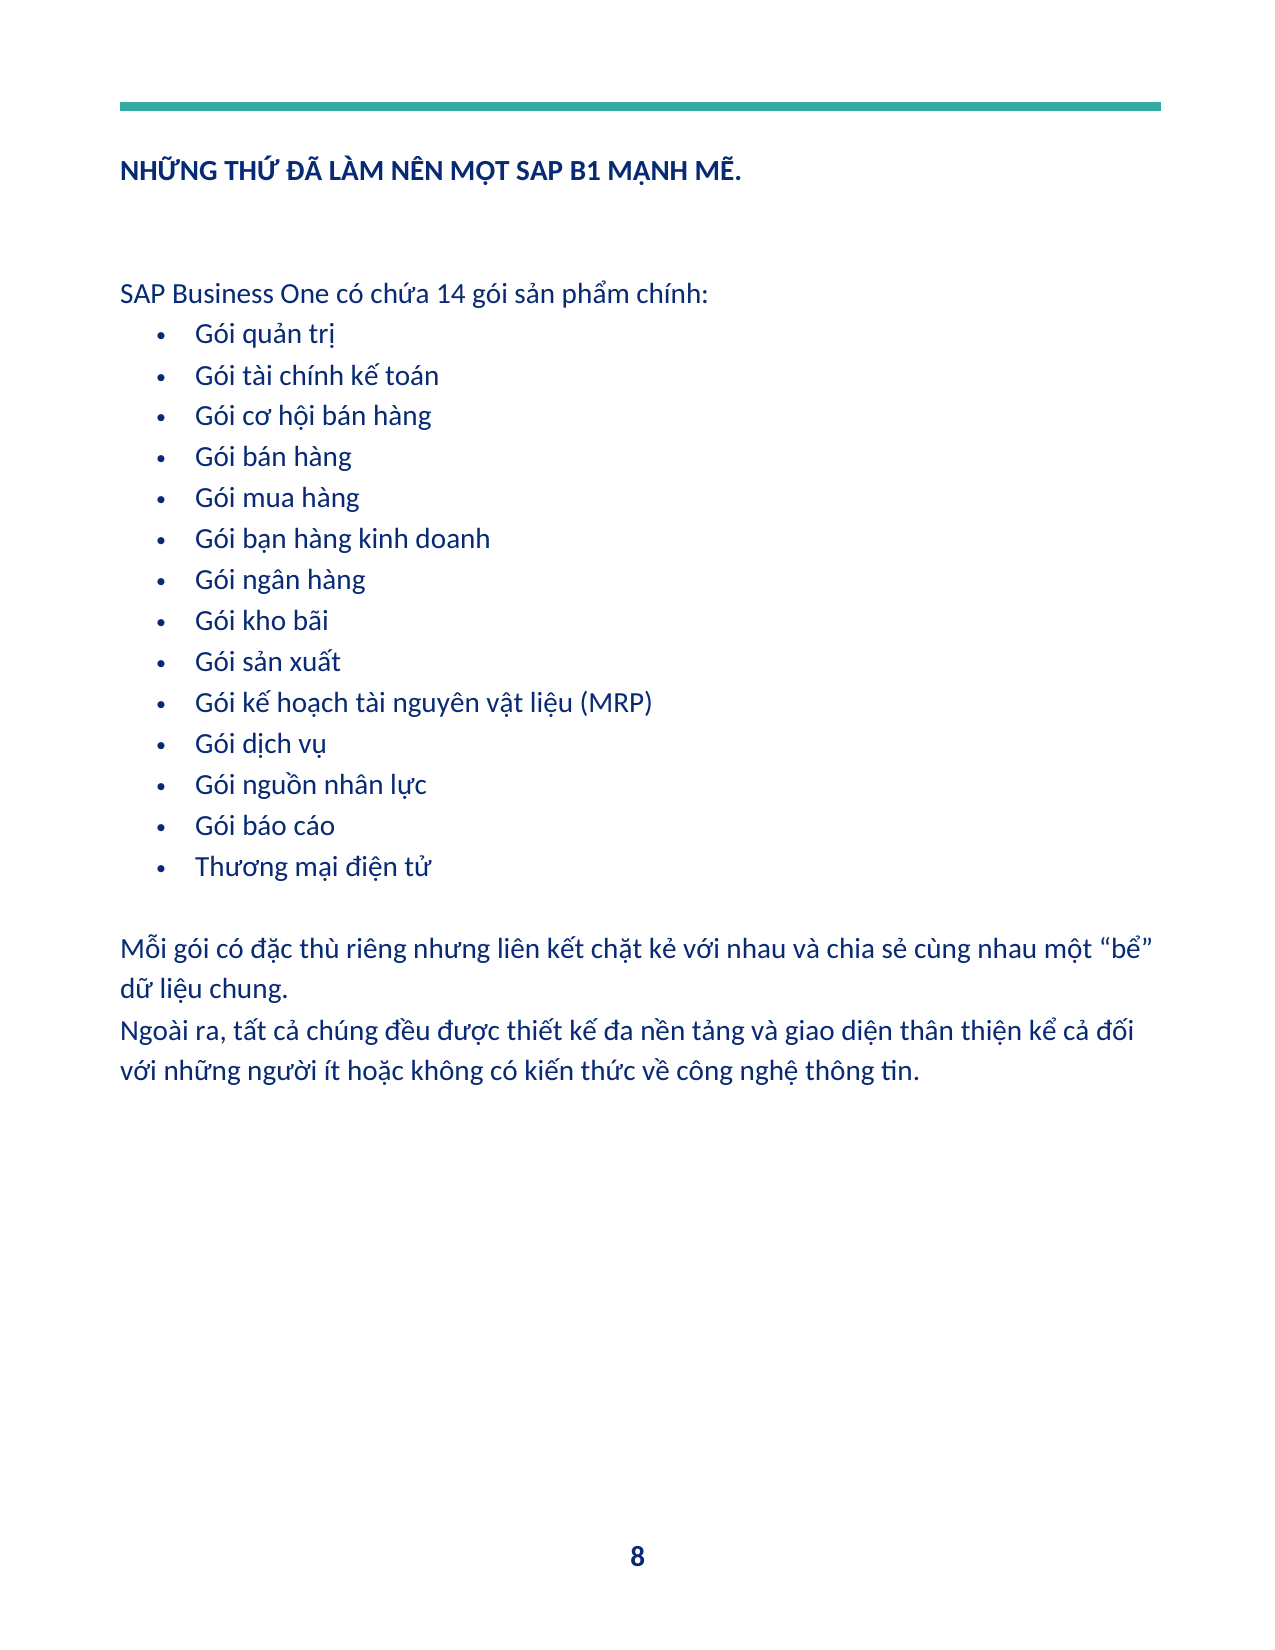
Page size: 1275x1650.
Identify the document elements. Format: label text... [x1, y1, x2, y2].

list Gói báo cáo [157, 807, 1155, 842]
list Gói ngân hàng [157, 561, 1155, 597]
list Gói mua hàng [157, 479, 1155, 515]
text Mỗi gói có đặc thù riêng nhưng liên kết chặt kẻ với nhau và chia sẻ cùng nhau một “bể” dữ liệu chung. [120, 930, 1155, 1006]
list Gói kho bãi [157, 602, 1155, 638]
list Gói bạn hàng kinh doanh [157, 520, 1155, 556]
text Ngoài ra, tất cả chúng đều được thiết kế đa nền tảng và giao diện thân thiện kể cả đối với những người ít hoặc không có kiến thức về công nghệ thông tin. [120, 1012, 1155, 1088]
list Gói sản xuất [157, 643, 1155, 679]
text NHỮNG THỨ ĐÃ LÀM NÊN MỘT SAP B1 MẠNH MẼ. [120, 152, 1155, 187]
list Thương mại điện tử [157, 848, 1155, 883]
list Gói cơ hội bán hàng [157, 397, 1155, 433]
list Gói bán hàng [157, 438, 1155, 474]
text SAP Business One có chứa 14 gói sản phẩm chính: [120, 275, 1155, 310]
list Gói tài chính kế toán [157, 357, 1155, 392]
list Gói quản trị [157, 316, 1155, 351]
list Gói nguồn nhân lực [157, 766, 1155, 802]
list Gói kế hoạch tài nguyên vật liệu (MRP) [157, 684, 1155, 720]
list Gói dịch vụ [157, 725, 1155, 761]
